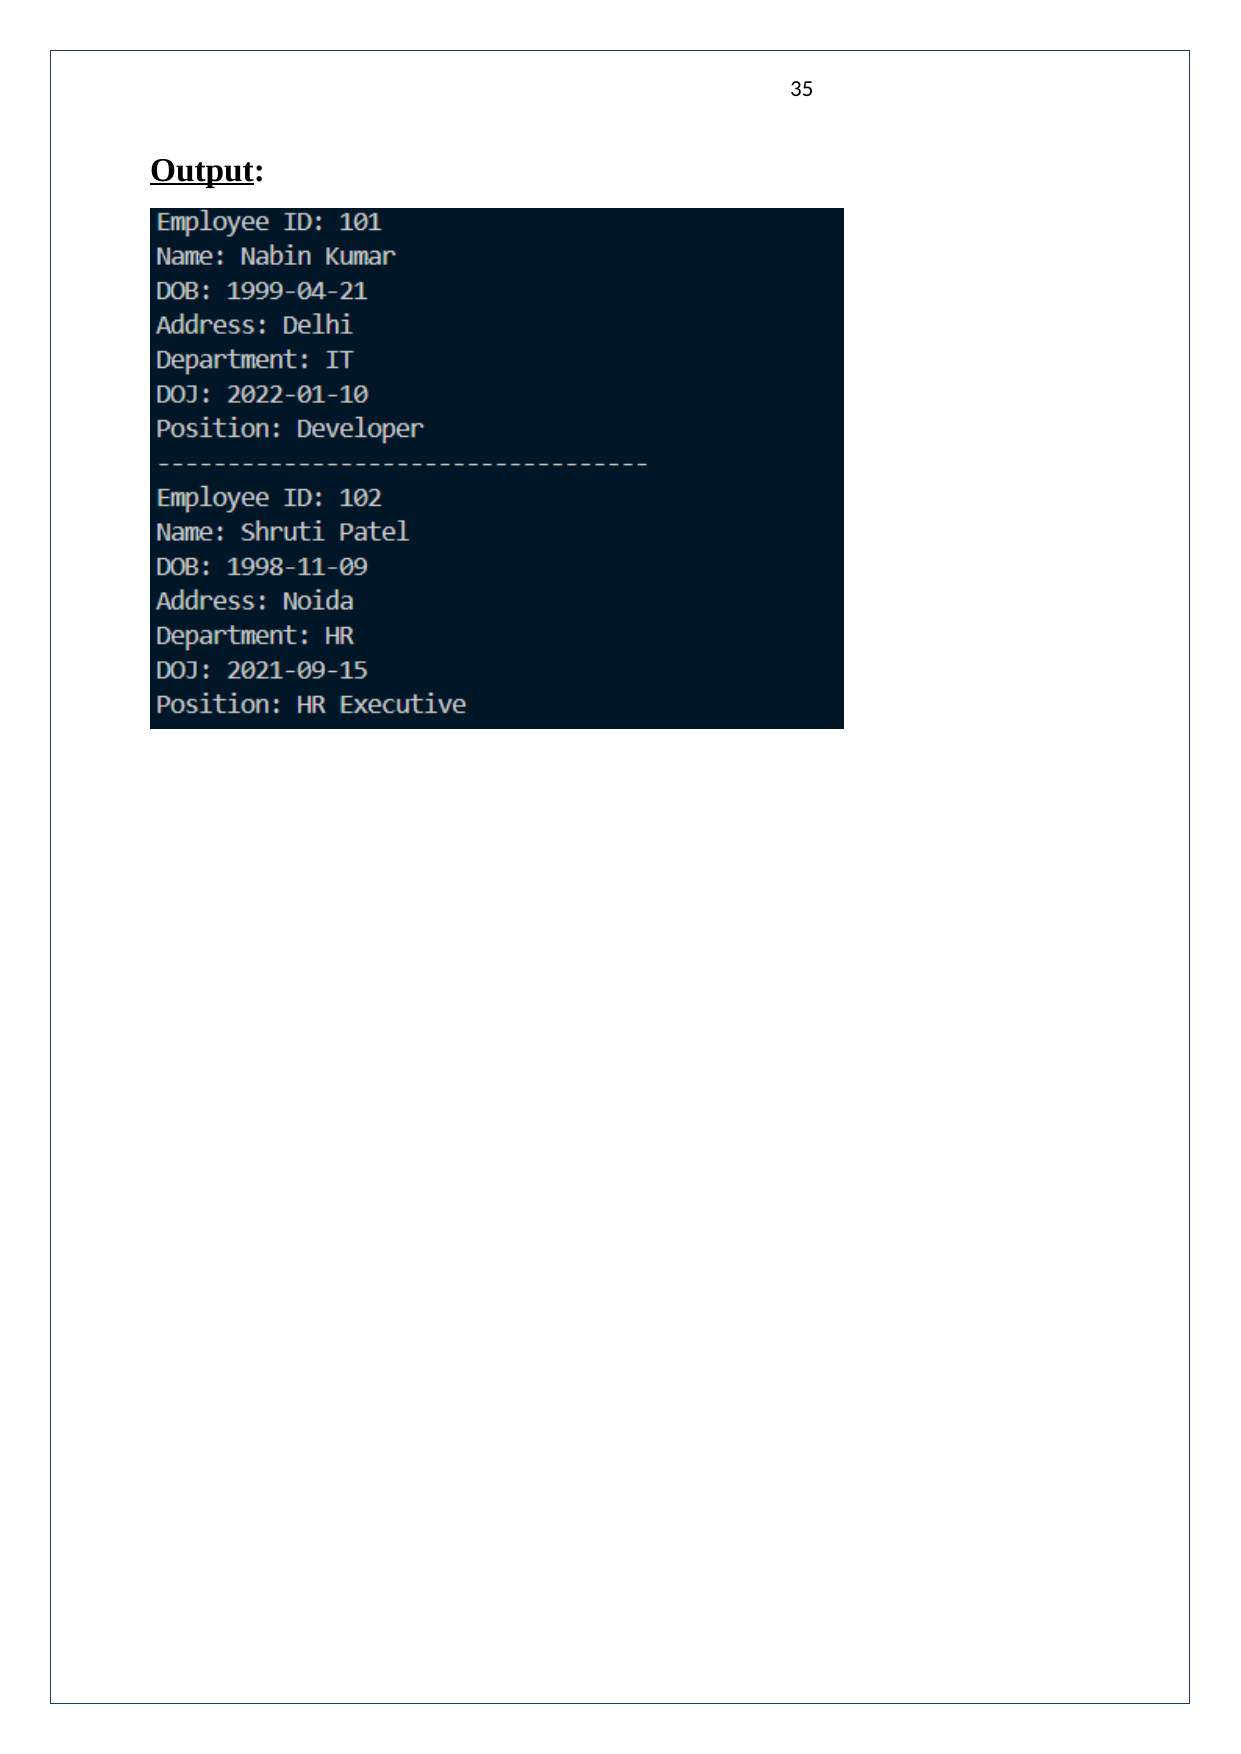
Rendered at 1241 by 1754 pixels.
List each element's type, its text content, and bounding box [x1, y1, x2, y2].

text Output: [150, 150, 1090, 188]
picture [150, 208, 844, 729]
